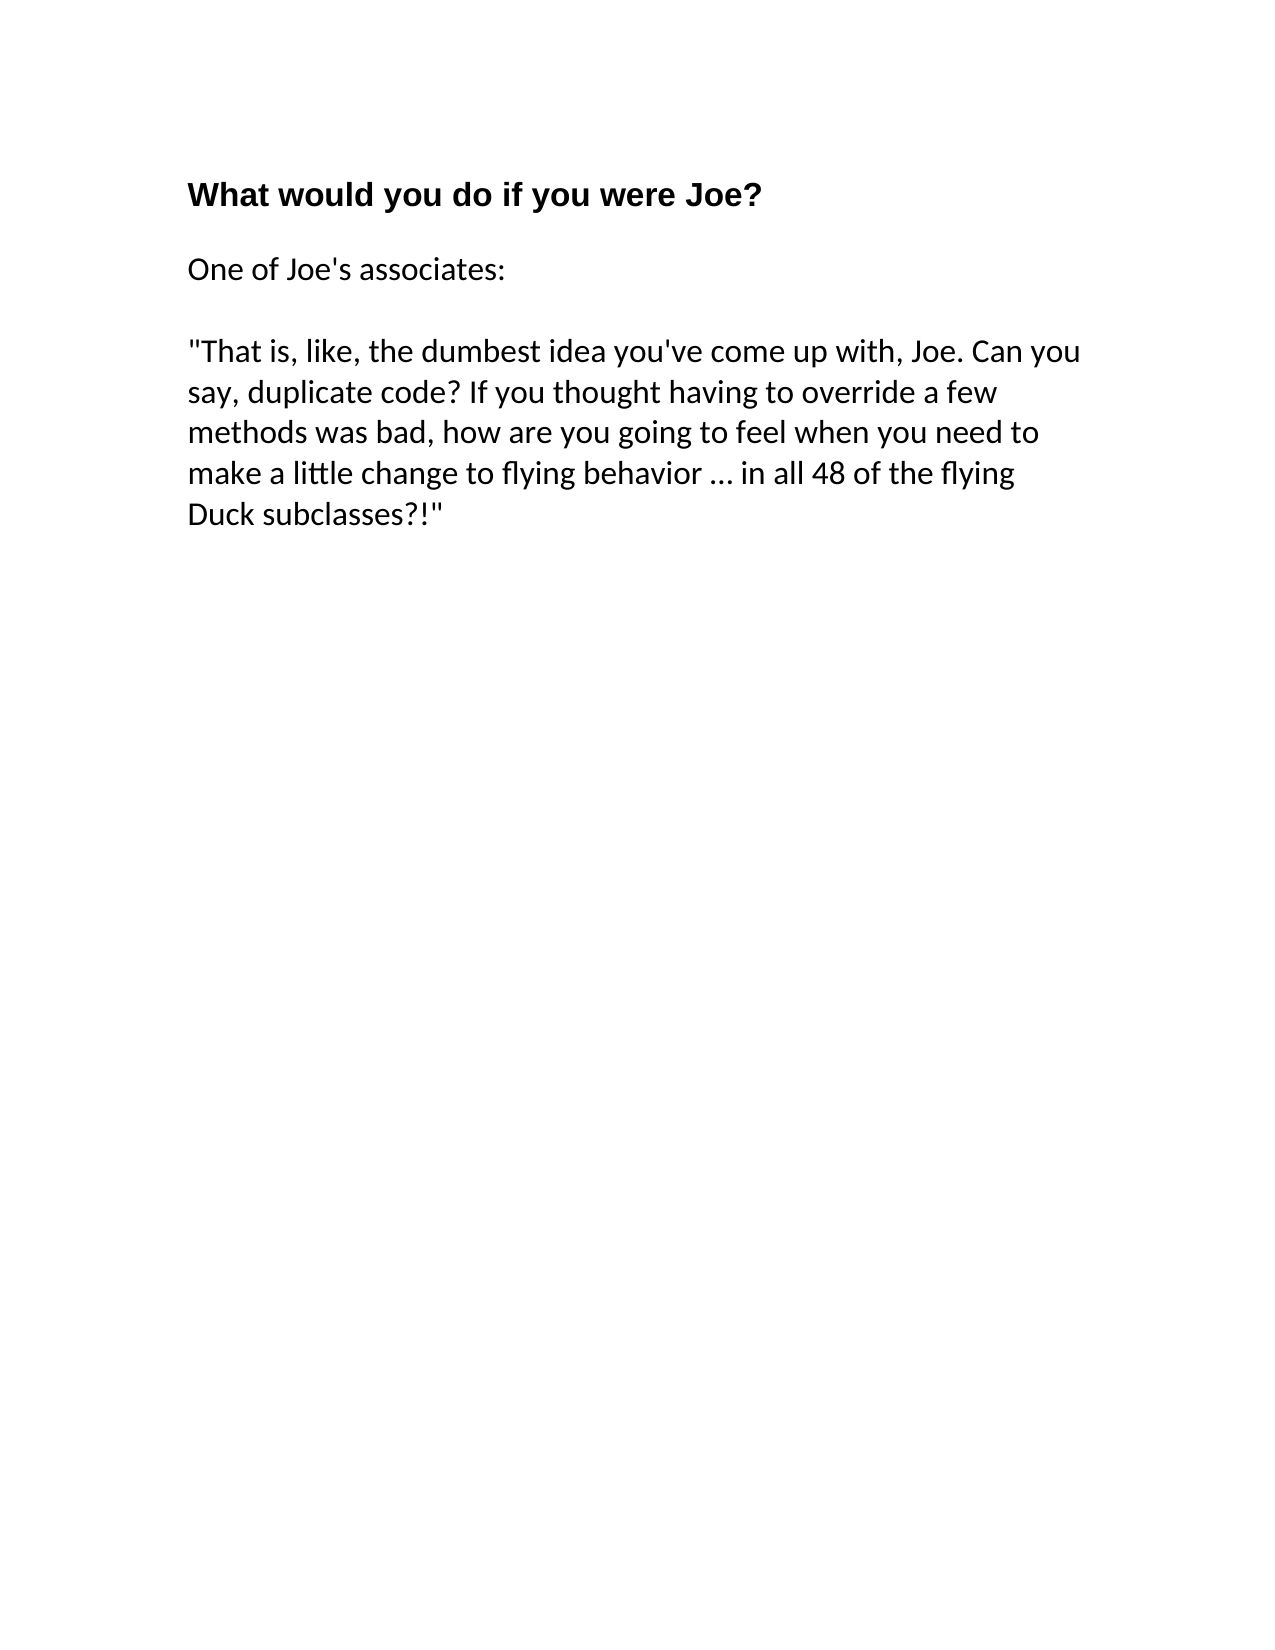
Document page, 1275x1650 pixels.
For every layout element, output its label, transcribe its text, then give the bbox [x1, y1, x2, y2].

subtitle What would you do if you were Joe? [187, 175, 1087, 213]
text One of Joe's associates: [187, 248, 1087, 289]
text "That is, like, the dumbest idea you've come up with, Joe. Can you say, duplicate code? If you thought having to override a few methods was bad, how are you going to feel when you need to make a little change to flying behavior … in all 48 of the flying Duck subclasses?!" [187, 330, 1087, 533]
